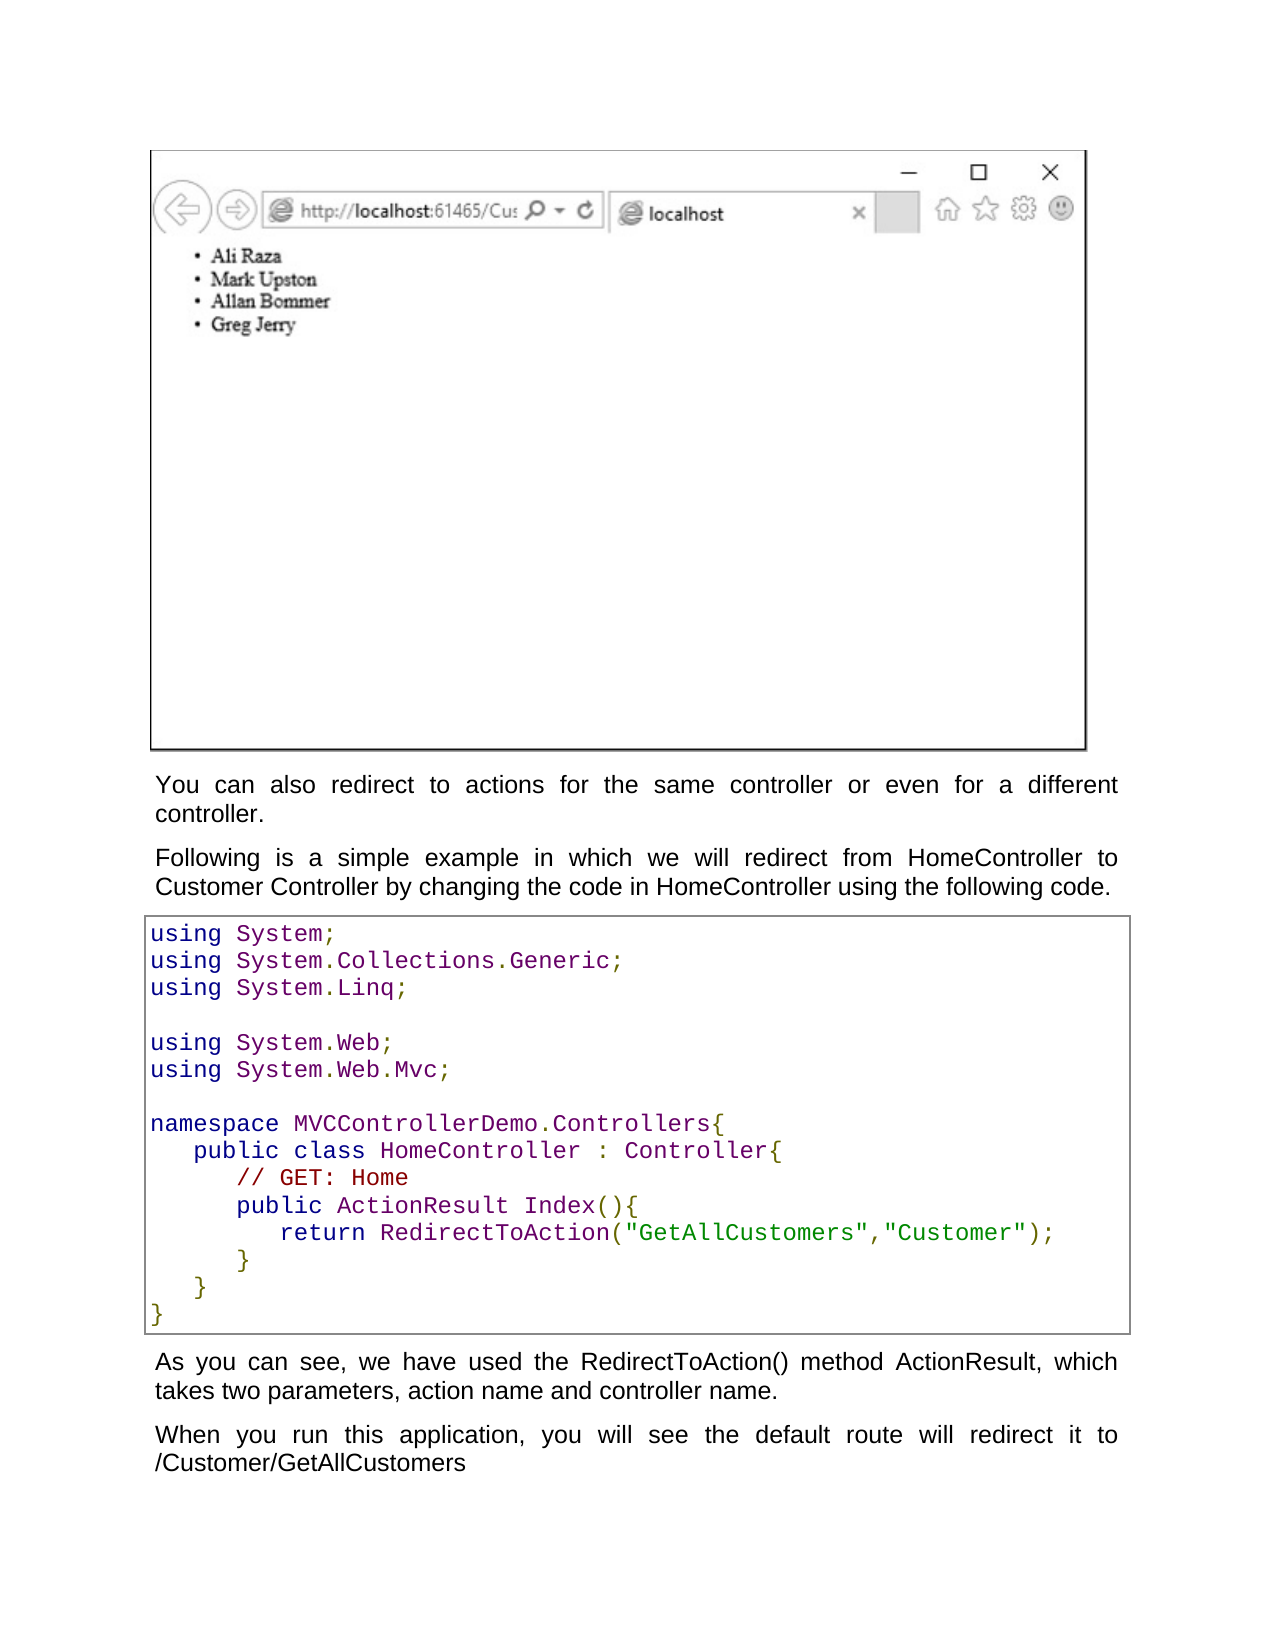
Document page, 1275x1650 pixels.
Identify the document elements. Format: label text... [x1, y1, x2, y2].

text } [150, 1247, 1125, 1274]
text As you can see, we have used the RedirectToAction() method ActionResult, which takes two parameters, action name and controller name. [155, 1347, 1120, 1405]
text public class HomeController : Controller{ [150, 1139, 1125, 1166]
text } [146, 1296, 1129, 1333]
text // GET: Home [150, 1166, 1125, 1193]
text using System.Web.Mvc; [150, 1057, 1125, 1084]
text } [150, 1274, 1125, 1296]
text Following is a simple example in which we will redirect from HomeController to Customer Controller by changing the code in HomeController using the following code. [155, 843, 1120, 900]
text using System; [146, 917, 1129, 948]
text You can also redirect to actions for the same controller or even for a different controller. [155, 770, 1120, 828]
text using System.Linq; [150, 976, 1125, 1003]
text namespace MVCControllerDemo.Controllers{ [150, 1111, 1125, 1139]
text return RedirectToAction("GetAllCustomers","Customer"); [150, 1220, 1125, 1247]
picture [150, 150, 1088, 752]
text When you run this application, you will see the default route will redirect it to /Customer/GetAllCustomers [155, 1420, 1120, 1477]
text using System.Collections.Generic; [150, 948, 1125, 976]
text using System.Web; [150, 1030, 1125, 1057]
text public ActionResult Index(){ [150, 1193, 1125, 1220]
